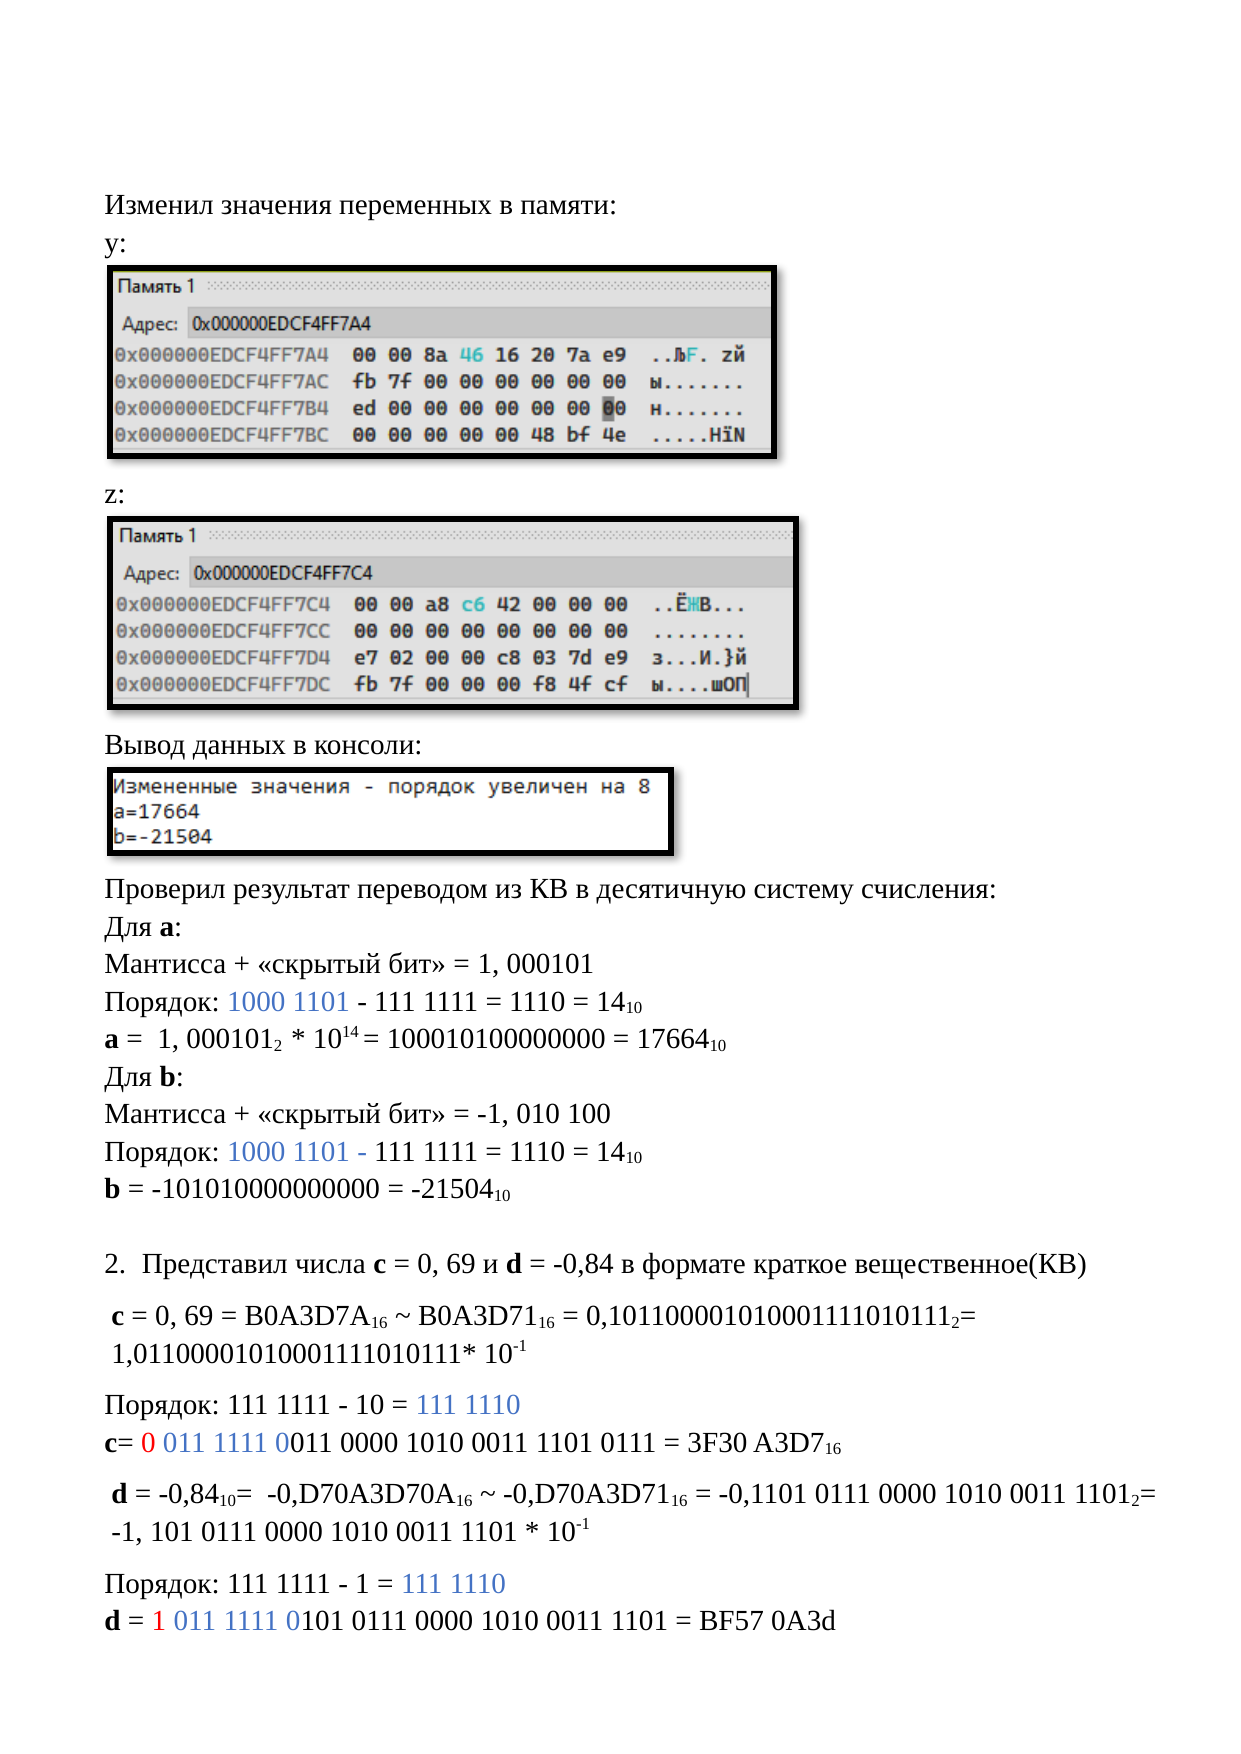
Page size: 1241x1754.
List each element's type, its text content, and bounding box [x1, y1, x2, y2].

list z: [104, 476, 1171, 509]
list Представил числа c = 0, 69 и d = -0,84 в формате краткое вещественное(КВ) [104, 1247, 1171, 1280]
list Порядок: 1000 1101 - 111 1111 = 1110 = 1410 [104, 984, 1171, 1018]
list Мантисса + «скрытый бит» = -1, 010 100 [104, 1097, 1171, 1130]
text c = 0, 69 = B0A3D7A16 ~ B0A3D7116 = 0,1011000010100011110101112= 1,01100001010001111010111* 10-1 [111, 1298, 1171, 1369]
text d = -0,8410= -0,D70A3D70A16 ~ -0,D70A3D7116 = -0,1101 0111 0000 1010 0011 11012= -1, 101 0111 0000 1010 0011 1101 * 10-1 [111, 1477, 1171, 1548]
list a = 1, 0001012 * 1014 = 100010100000000 = 1766410 [104, 1022, 1171, 1055]
list Для a: [104, 909, 1171, 943]
list Мантисса + «скрытый бит» = 1, 000101 [104, 947, 1171, 980]
list Для b: [104, 1059, 1171, 1093]
picture [113, 271, 771, 453]
picture [113, 773, 668, 850]
list Изменил значения переменных в памяти: [104, 187, 1171, 221]
list b = -101010000000000 = -2150410 [104, 1172, 1171, 1205]
picture [113, 522, 793, 704]
list y: [104, 225, 1171, 258]
list Проверил результат переводом из КВ в десятичную систему счисления: [104, 872, 1171, 905]
list Порядок: 111 1111 - 1 = 111 1110 [104, 1566, 1171, 1599]
list Порядок: 111 1111 - 10 = 111 1110 [104, 1387, 1171, 1421]
list d = 1 011 1111 0101 0111 0000 1010 0011 1101 = BF57 0A3d [104, 1603, 1171, 1637]
list с= 0 011 1111 0011 0000 1010 0011 1101 0111 = 3F30 A3D716 [104, 1425, 1171, 1458]
list Вывод данных в консоли: [104, 727, 1171, 760]
list Порядок: 1000 1101 - 111 1111 = 1110 = 1410 [104, 1134, 1171, 1168]
